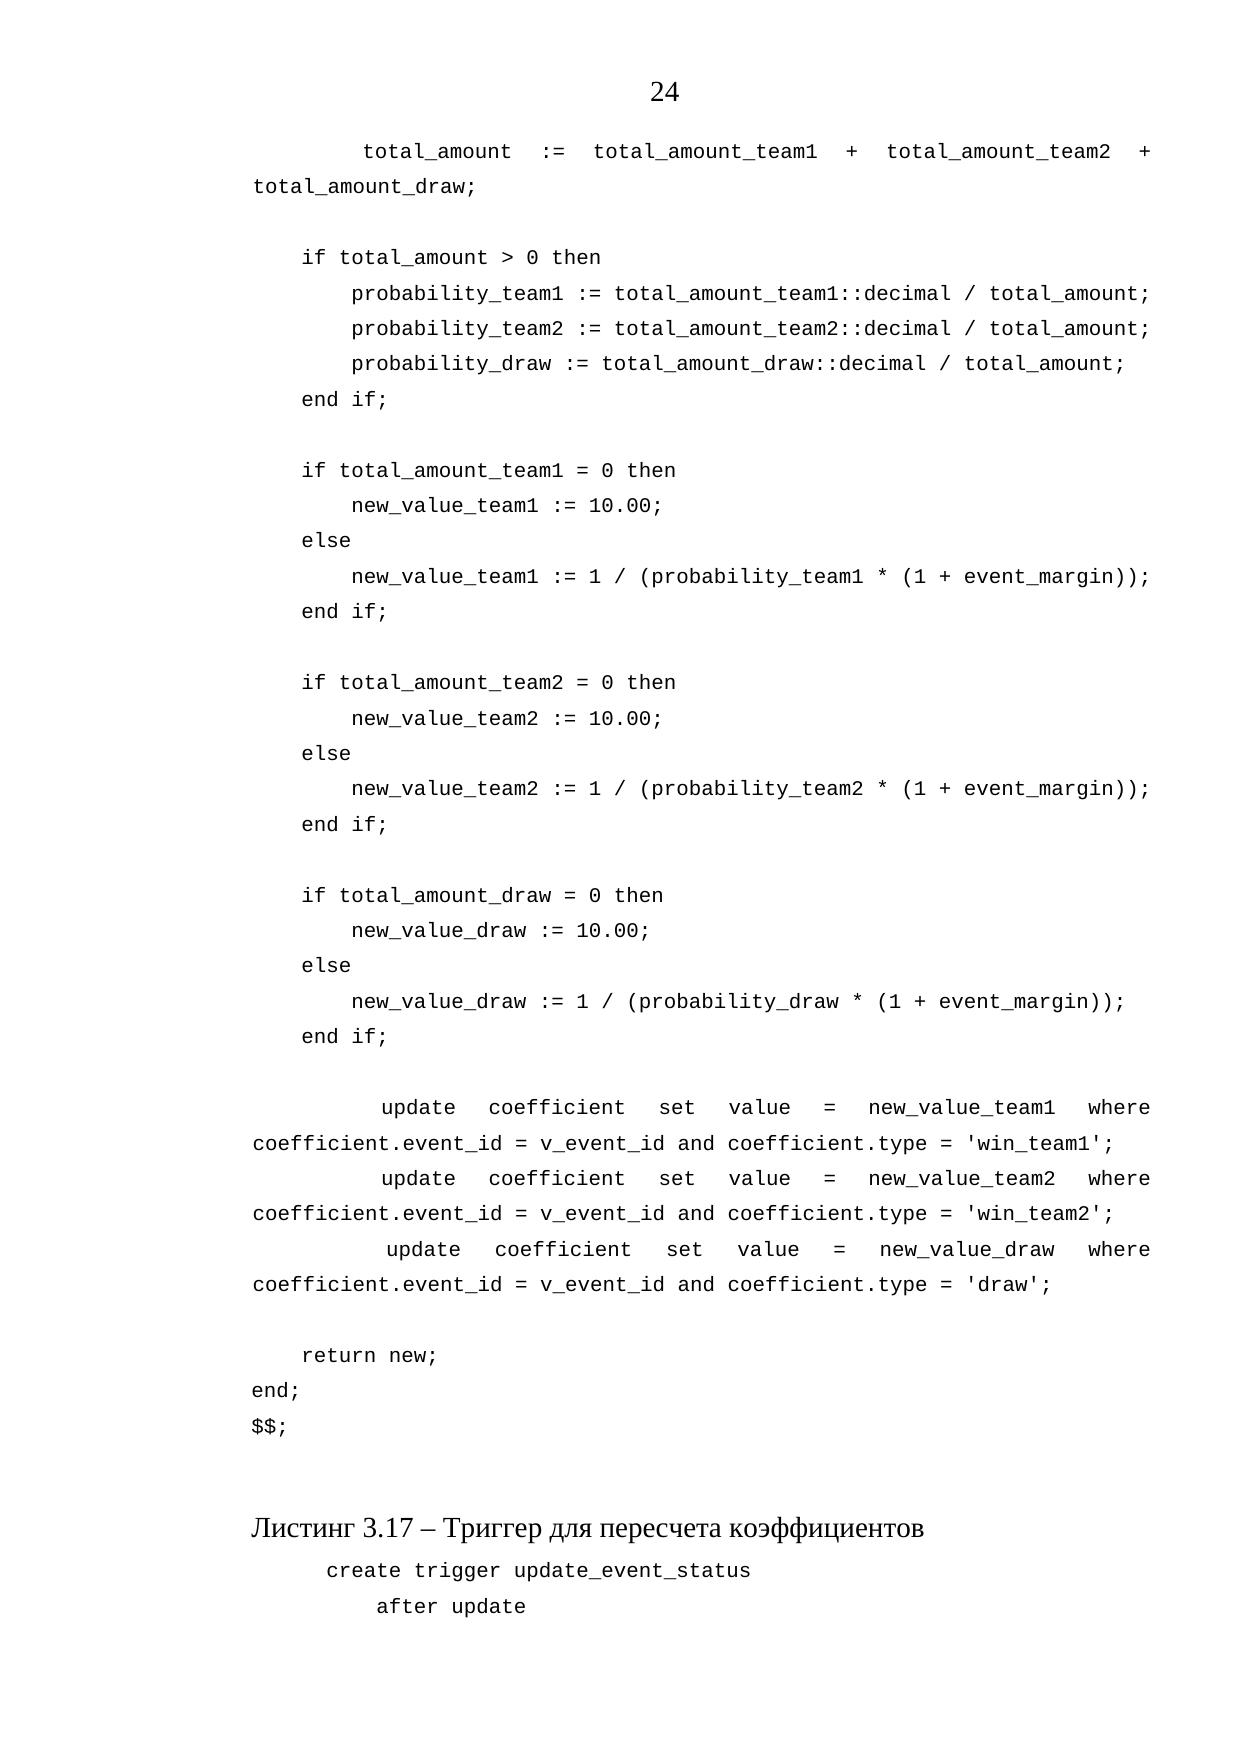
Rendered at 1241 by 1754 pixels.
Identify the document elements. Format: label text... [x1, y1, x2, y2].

list update coefficient set value = new_value_team2 where coefficient.event_id = v_event_id and coefficient.type = 'win_team2'; [251, 1168, 1152, 1227]
list end if; [251, 1026, 1152, 1050]
list return new; [251, 1345, 1152, 1369]
list $$; [251, 1416, 1152, 1439]
list end; [251, 1380, 1152, 1404]
list new_value_team1 := 1 / (probability_team1 * (1 + event_margin)); [251, 566, 1152, 589]
list new_value_team1 := 10.00; [251, 495, 1152, 519]
list if total_amount_team1 = 0 then [251, 459, 1152, 483]
list create trigger update_event_status [252, 1560, 1152, 1584]
list else [251, 955, 1152, 979]
list after update [252, 1596, 1152, 1619]
list if total_amount > 0 then [251, 247, 1152, 271]
list else [251, 530, 1152, 554]
list total_amount := total_amount_team1 + total_amount_team2 + total_amount_draw; [251, 141, 1152, 200]
list probability_team2 := total_amount_team2::decimal / total_amount; [251, 318, 1152, 342]
list else [251, 743, 1152, 767]
list new_value_team2 := 10.00; [251, 707, 1152, 731]
list probability_team1 := total_amount_team1::decimal / total_amount; [251, 282, 1152, 306]
list end if; [251, 601, 1152, 625]
list update coefficient set value = new_value_team1 where coefficient.event_id = v_event_id and coefficient.type = 'win_team1'; [251, 1097, 1152, 1156]
list end if; [251, 814, 1152, 837]
list if total_amount_draw = 0 then [251, 884, 1152, 908]
list update coefficient set value = new_value_draw where coefficient.event_id = v_event_id and coefficient.type = 'draw'; [251, 1239, 1152, 1298]
list new_value_draw := 10.00; [251, 920, 1152, 944]
list if total_amount_team2 = 0 then [251, 672, 1152, 696]
list Листинг 3.17 – Триггер для пересчета коэффициентов [177, 1510, 1152, 1543]
list probability_draw := total_amount_draw::decimal / total_amount; [251, 353, 1152, 377]
list new_value_team2 := 1 / (probability_team2 * (1 + event_margin)); [251, 778, 1152, 802]
list new_value_draw := 1 / (probability_draw * (1 + event_margin)); [251, 991, 1152, 1014]
list end if; [251, 389, 1152, 412]
